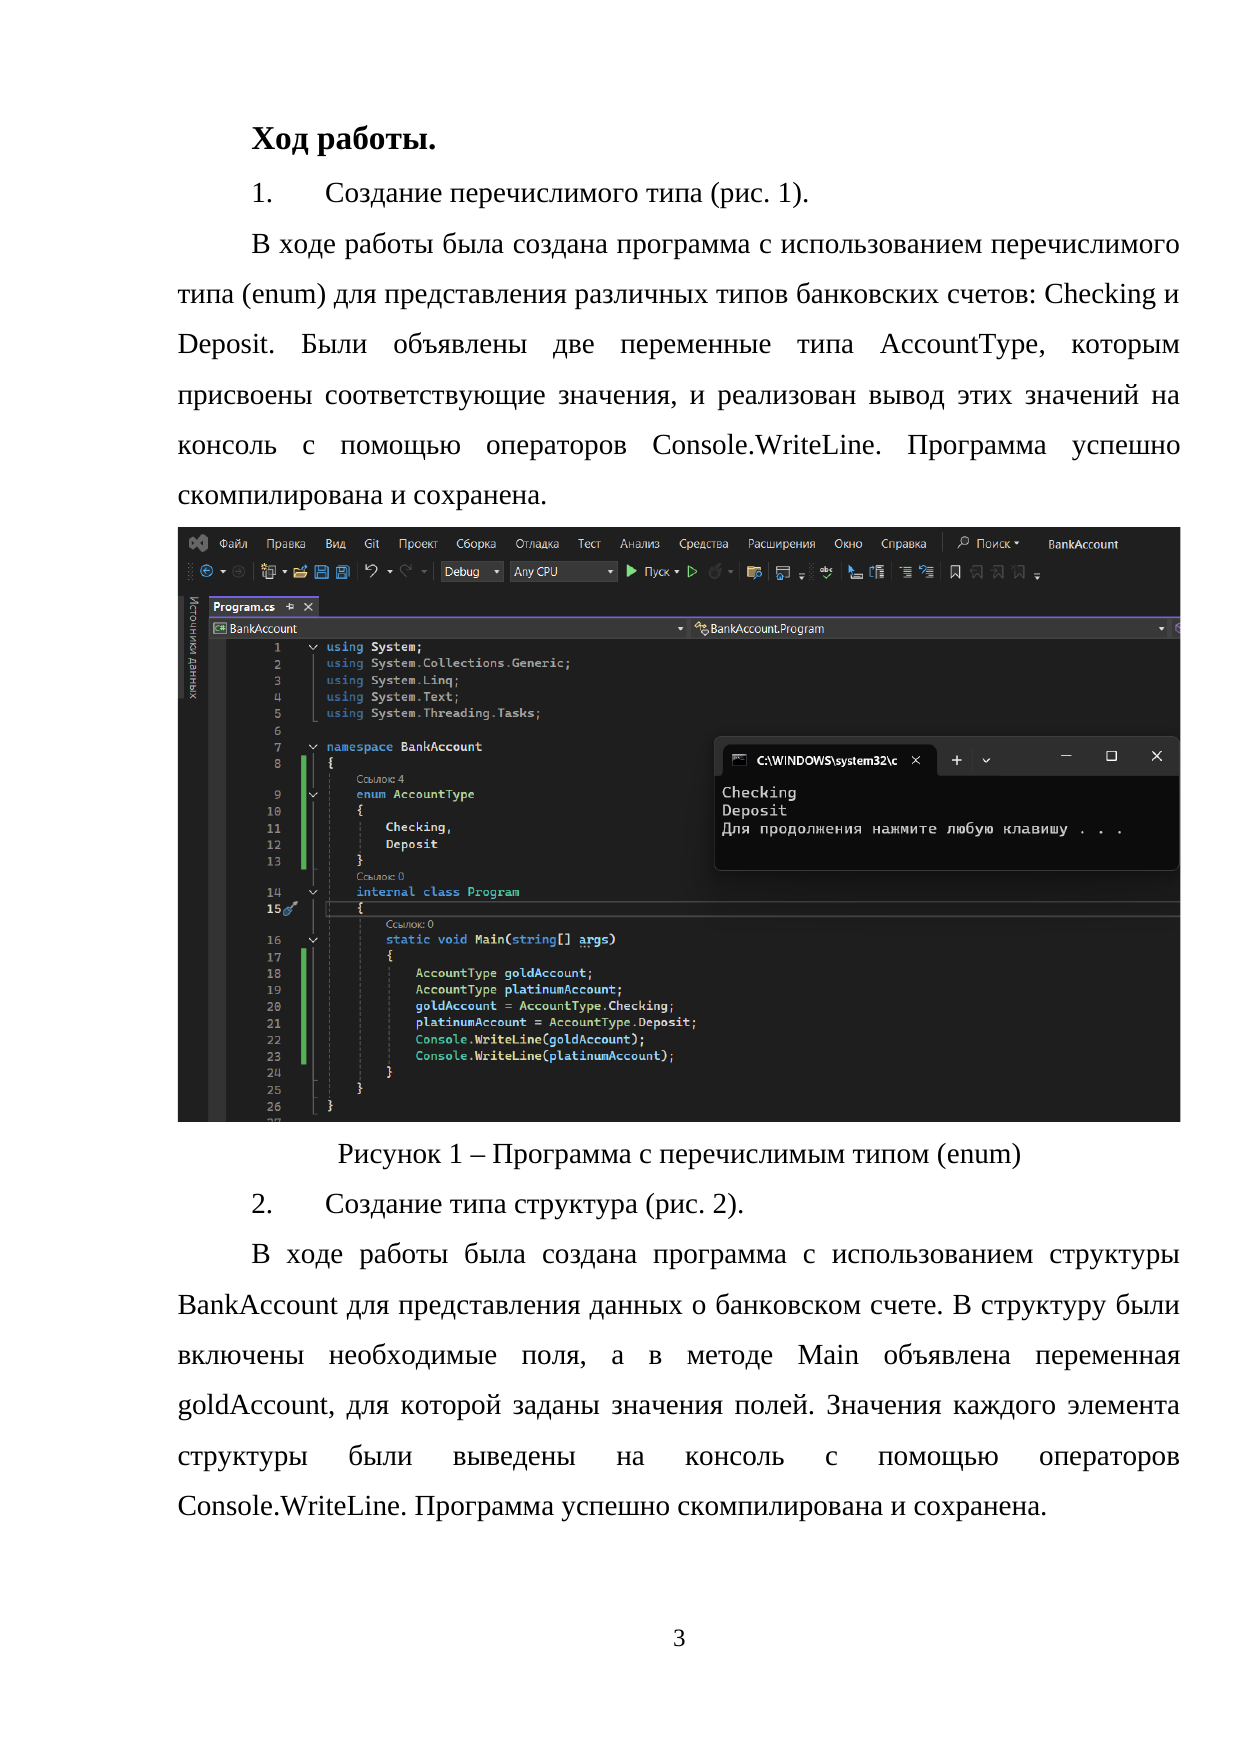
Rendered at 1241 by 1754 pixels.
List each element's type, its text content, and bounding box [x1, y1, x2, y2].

picture [177, 527, 1181, 1122]
text Ход работы. [177, 118, 1181, 156]
list Рисунок 1 – Программа с перечислимым типом (enum) [177, 1136, 1181, 1169]
list Создание перечислимого типа (рис. 1). [177, 176, 1181, 209]
text В ходе работы была создана программа с использованием структуры BankAccount для представления данных о банковском счете. В структуру были включены необходимые поля, а в методе Main объявлена переменная goldAccount, для которой заданы значения полей. Значения каждого элемента структуры были выведены на консоль с помощью операторов Console.WriteLine. Программа успешно скомпилирована и сохранена. [177, 1237, 1181, 1522]
list В ходе работы была создана программа с использованием перечислимого типа (enum) для представления различных типов банковских счетов: Checking и Deposit. Были объявлены две переменные типа AccountType, которым присвоены соответствующие значения, и реализован вывод этих значений на консоль с помощью операторов Console.WriteLine. Программа успешно скомпилирована и сохранена. [177, 226, 1181, 511]
list Создание типа структура (рис. 2). [177, 1186, 1181, 1220]
